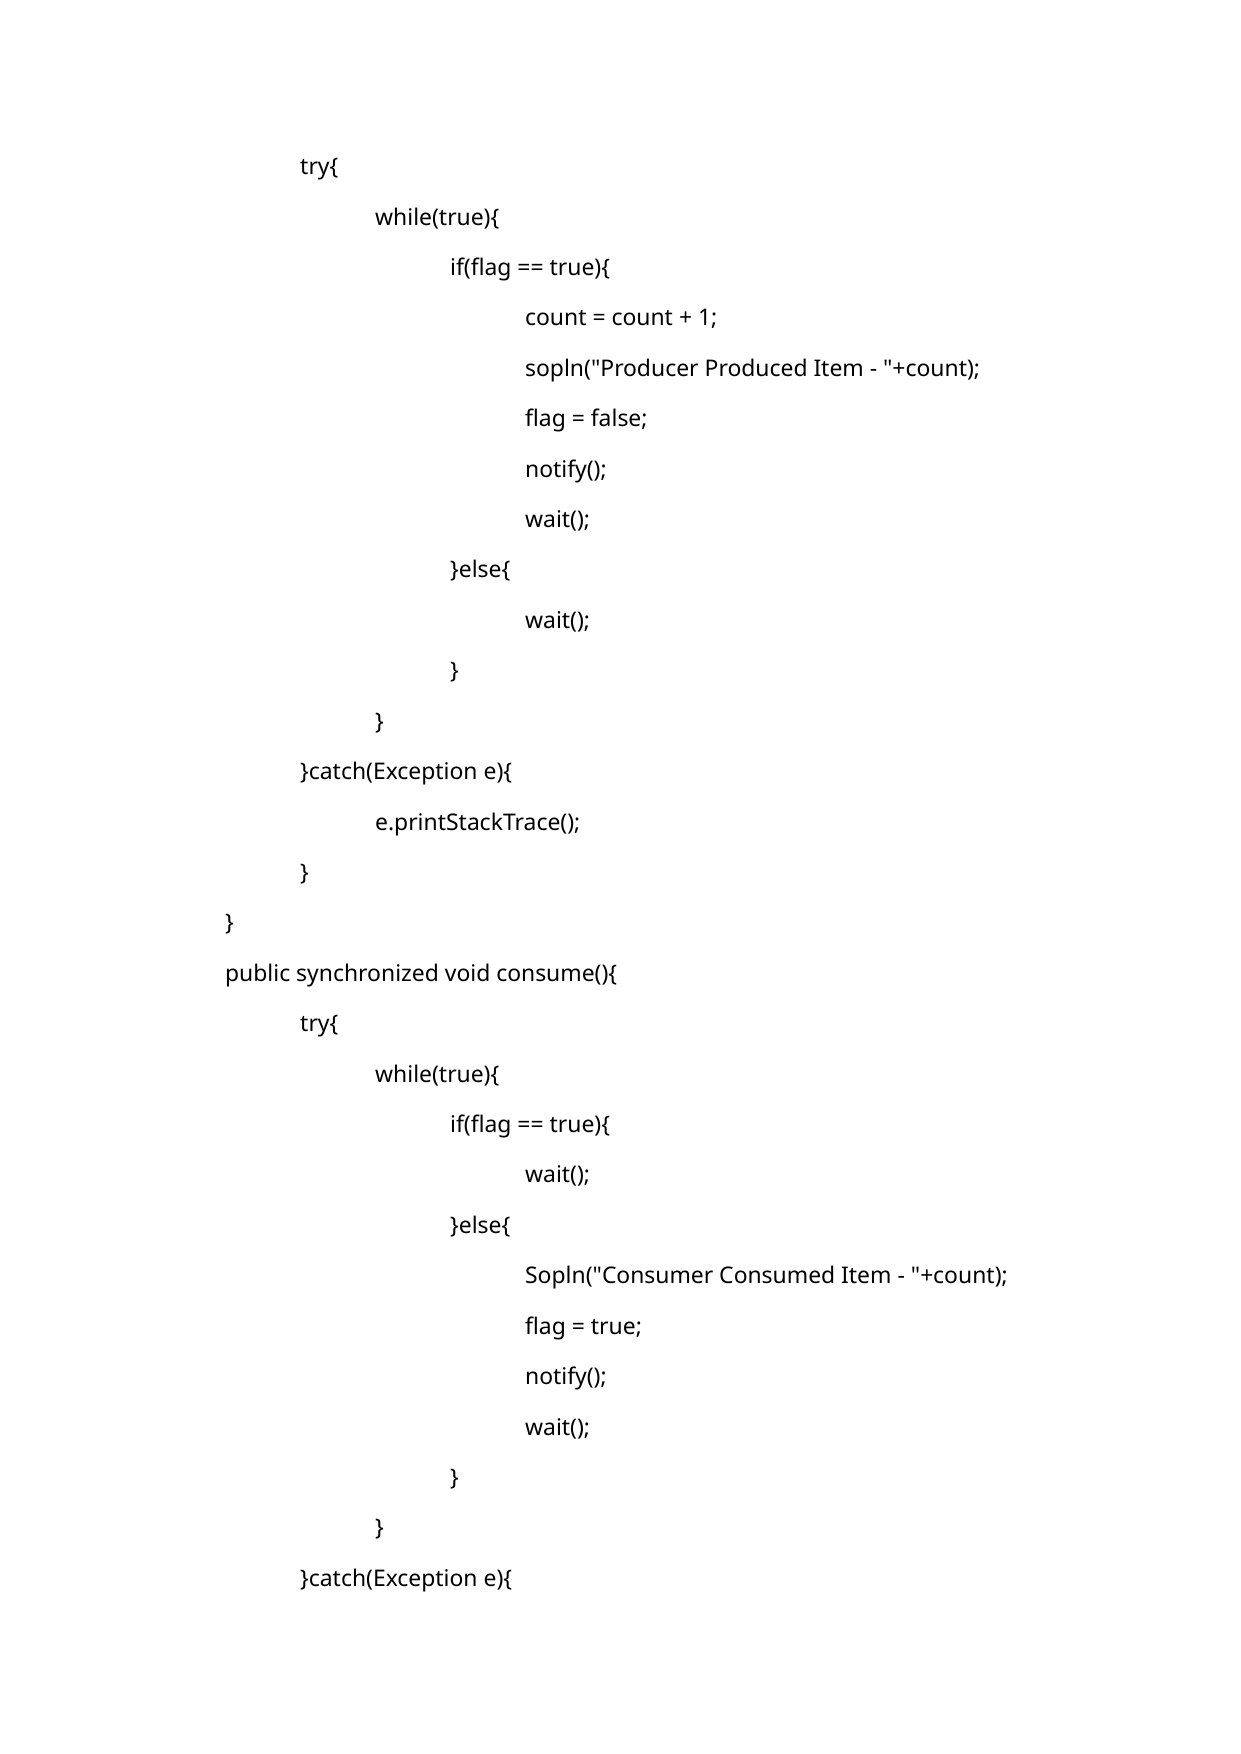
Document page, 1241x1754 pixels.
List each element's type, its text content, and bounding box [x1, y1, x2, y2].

text } [150, 906, 1090, 937]
text Sopln("Consumer Consumed Item - "+count); [150, 1259, 1090, 1290]
text e.printStackTrace(); [150, 805, 1090, 837]
text wait(); [150, 604, 1090, 635]
text public synchronized void consume(){ [150, 957, 1090, 988]
text if(flag == true){ [150, 251, 1090, 282]
text } [150, 654, 1090, 685]
text }else{ [150, 553, 1090, 584]
text }catch(Exception e){ [150, 755, 1090, 786]
text flag = false; [150, 402, 1090, 433]
text } [150, 704, 1090, 736]
text wait(); [150, 1410, 1090, 1442]
text notify(); [150, 1360, 1090, 1391]
text while(true){ [150, 200, 1090, 232]
text try{ [150, 1007, 1090, 1038]
text notify(); [150, 452, 1090, 484]
text while(true){ [150, 1057, 1090, 1089]
text wait(); [150, 1158, 1090, 1189]
text if(flag == true){ [150, 1108, 1090, 1139]
text } [150, 1461, 1090, 1492]
text try{ [150, 150, 1090, 181]
text } [150, 856, 1090, 887]
text }catch(Exception e){ [150, 1562, 1090, 1593]
text } [150, 1511, 1090, 1542]
text sopln("Producer Produced Item - "+count); [150, 352, 1090, 383]
text count = count + 1; [150, 301, 1090, 332]
text flag = true; [150, 1309, 1090, 1341]
text }else{ [150, 1209, 1090, 1240]
text wait(); [150, 503, 1090, 534]
